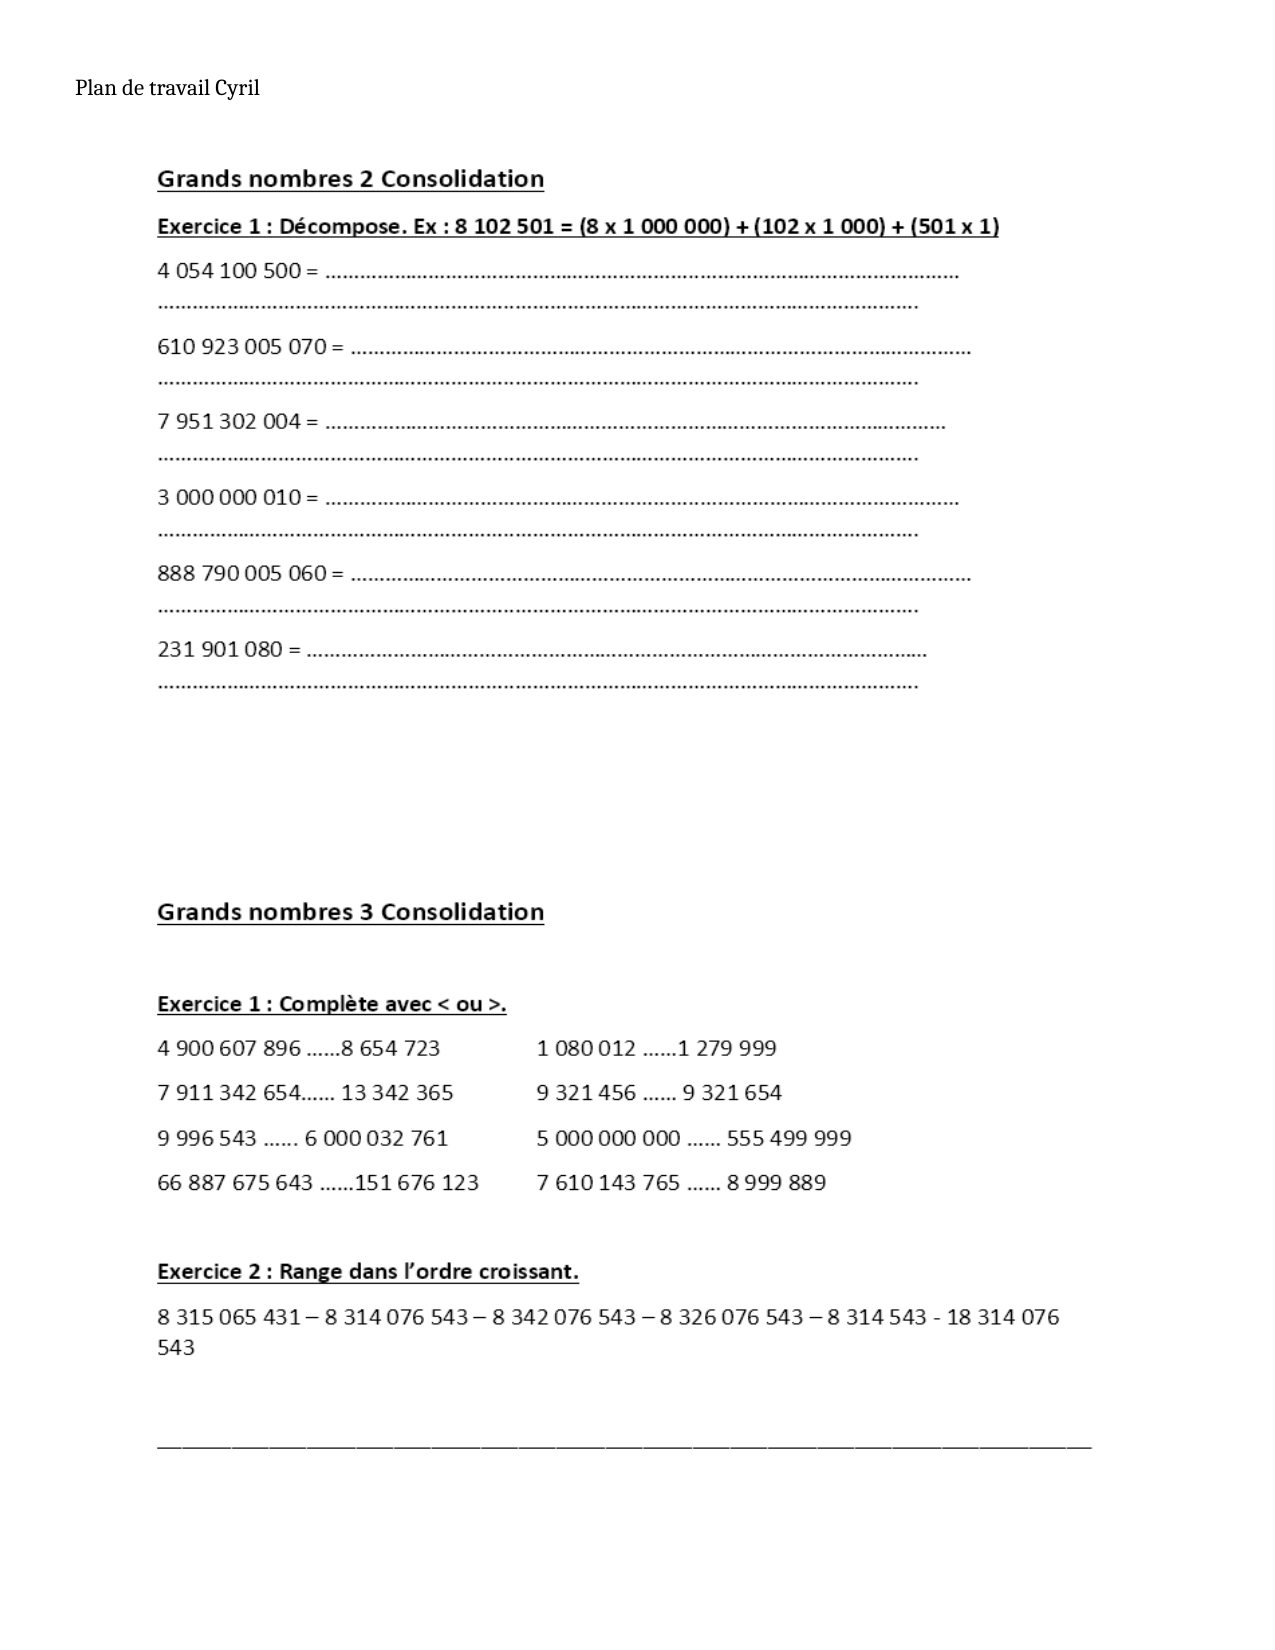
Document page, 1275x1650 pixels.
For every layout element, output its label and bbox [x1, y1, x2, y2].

picture [93, 101, 1157, 810]
picture [93, 834, 1157, 1544]
